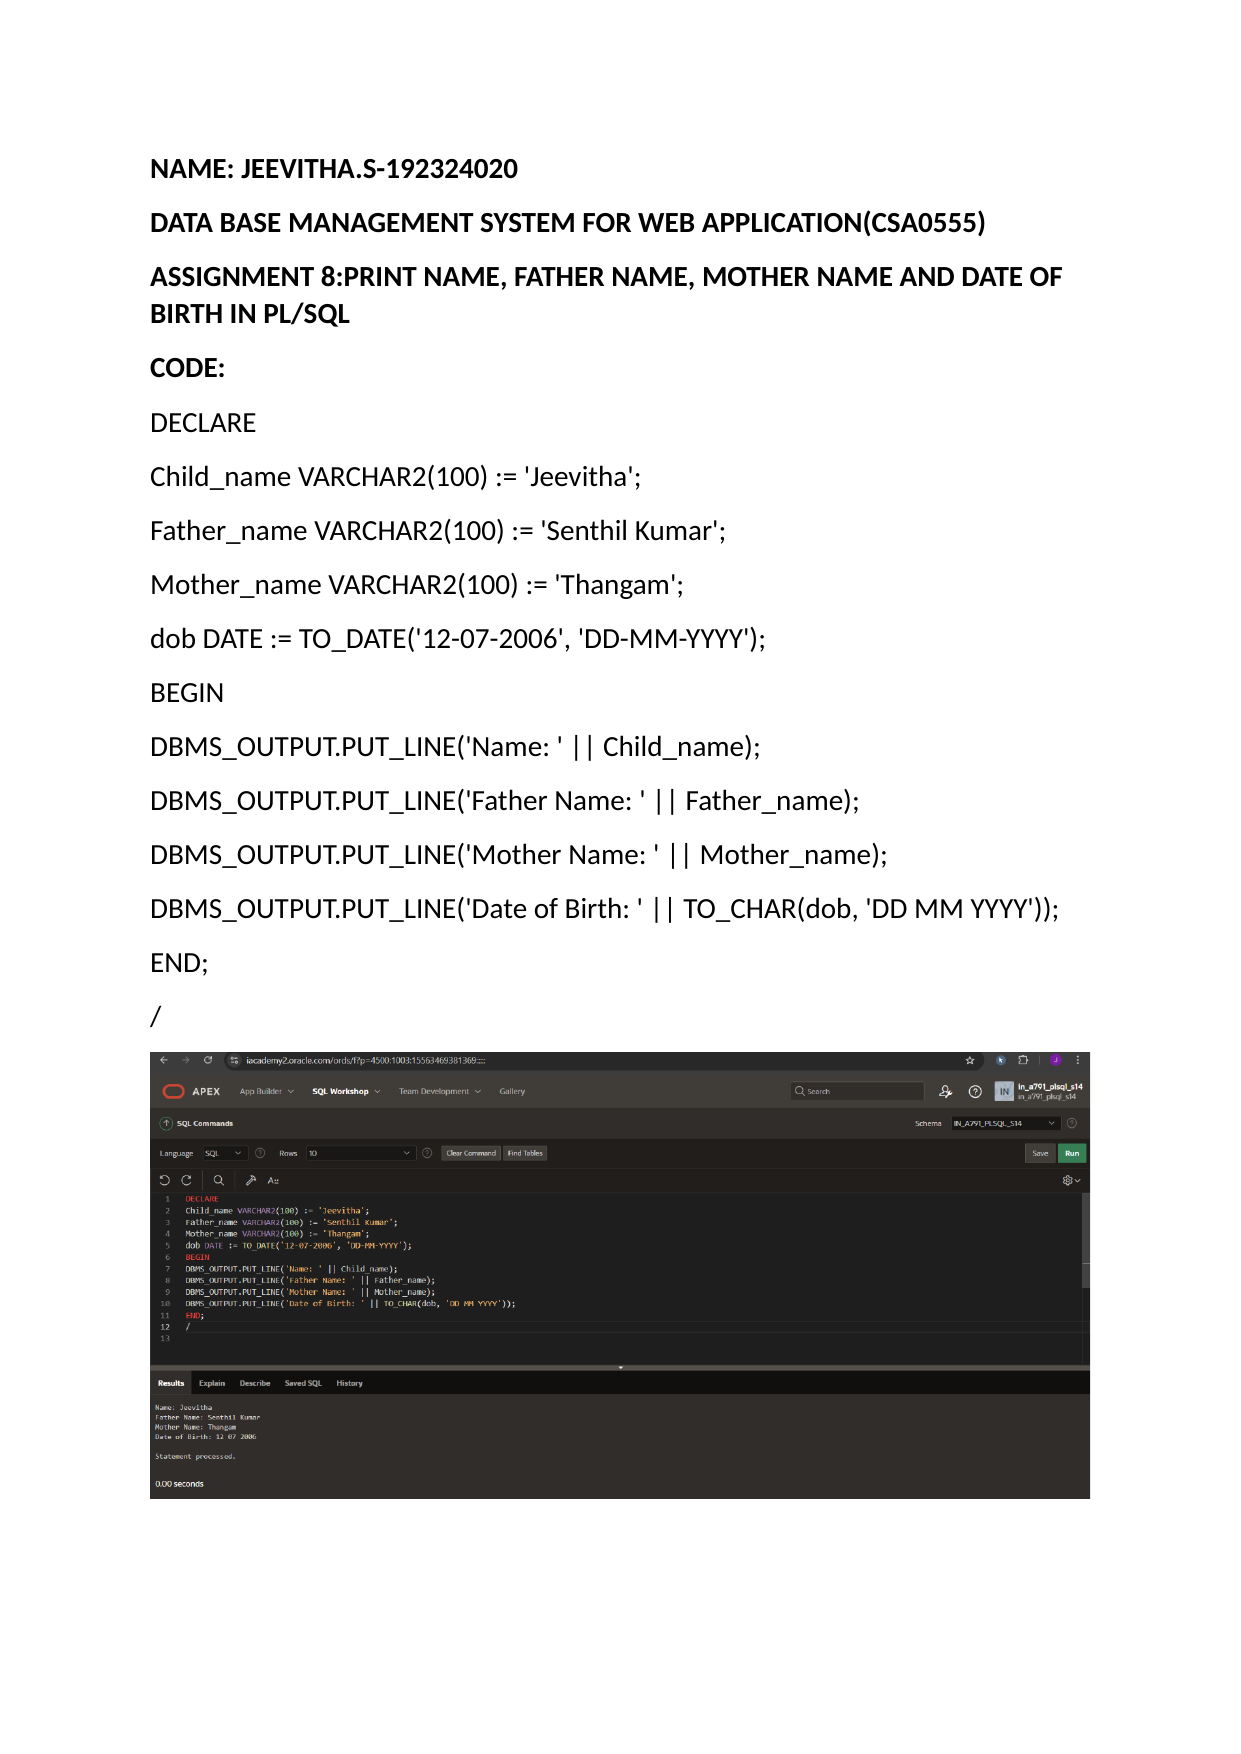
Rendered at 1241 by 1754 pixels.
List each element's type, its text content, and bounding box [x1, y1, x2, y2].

text DBMS_OUTPUT.PUT_LINE('Mother Name: ' || Mother_name); [150, 836, 1090, 872]
text DBMS_OUTPUT.PUT_LINE('Date of Birth: ' || TO_CHAR(dob, 'DD MM YYYY')); [150, 890, 1090, 926]
text / [150, 998, 1090, 1034]
text Mother_name VARCHAR2(100) := 'Thangam'; [150, 566, 1090, 601]
text DBMS_OUTPUT.PUT_LINE('Father Name: ' || Father_name); [150, 782, 1090, 818]
text DBMS_OUTPUT.PUT_LINE('Name: ' || Child_name); [150, 728, 1090, 764]
text END; [150, 944, 1090, 980]
text Child_name VARCHAR2(100) := 'Jeevitha'; [150, 458, 1090, 493]
text BEGIN [150, 674, 1090, 709]
text Father_name VARCHAR2(100) := 'Senthil Kumar'; [150, 512, 1090, 547]
picture [150, 1052, 1091, 1499]
text dob DATE := TO_DATE('12-07-2006', 'DD-MM-YYYY'); [150, 620, 1090, 656]
text ASSIGNMENT 8:PRINT NAME, FATHER NAME, MOTHER NAME AND DATE OF BIRTH IN PL/SQL [150, 258, 1090, 331]
text CODE: [150, 349, 1090, 385]
text DATA BASE MANAGEMENT SYSTEM FOR WEB APPLICATION(CSA0555) [150, 204, 1090, 240]
text DECLARE [150, 404, 1090, 439]
text NAME: JEEVITHA.S-192324020 [150, 150, 1090, 186]
